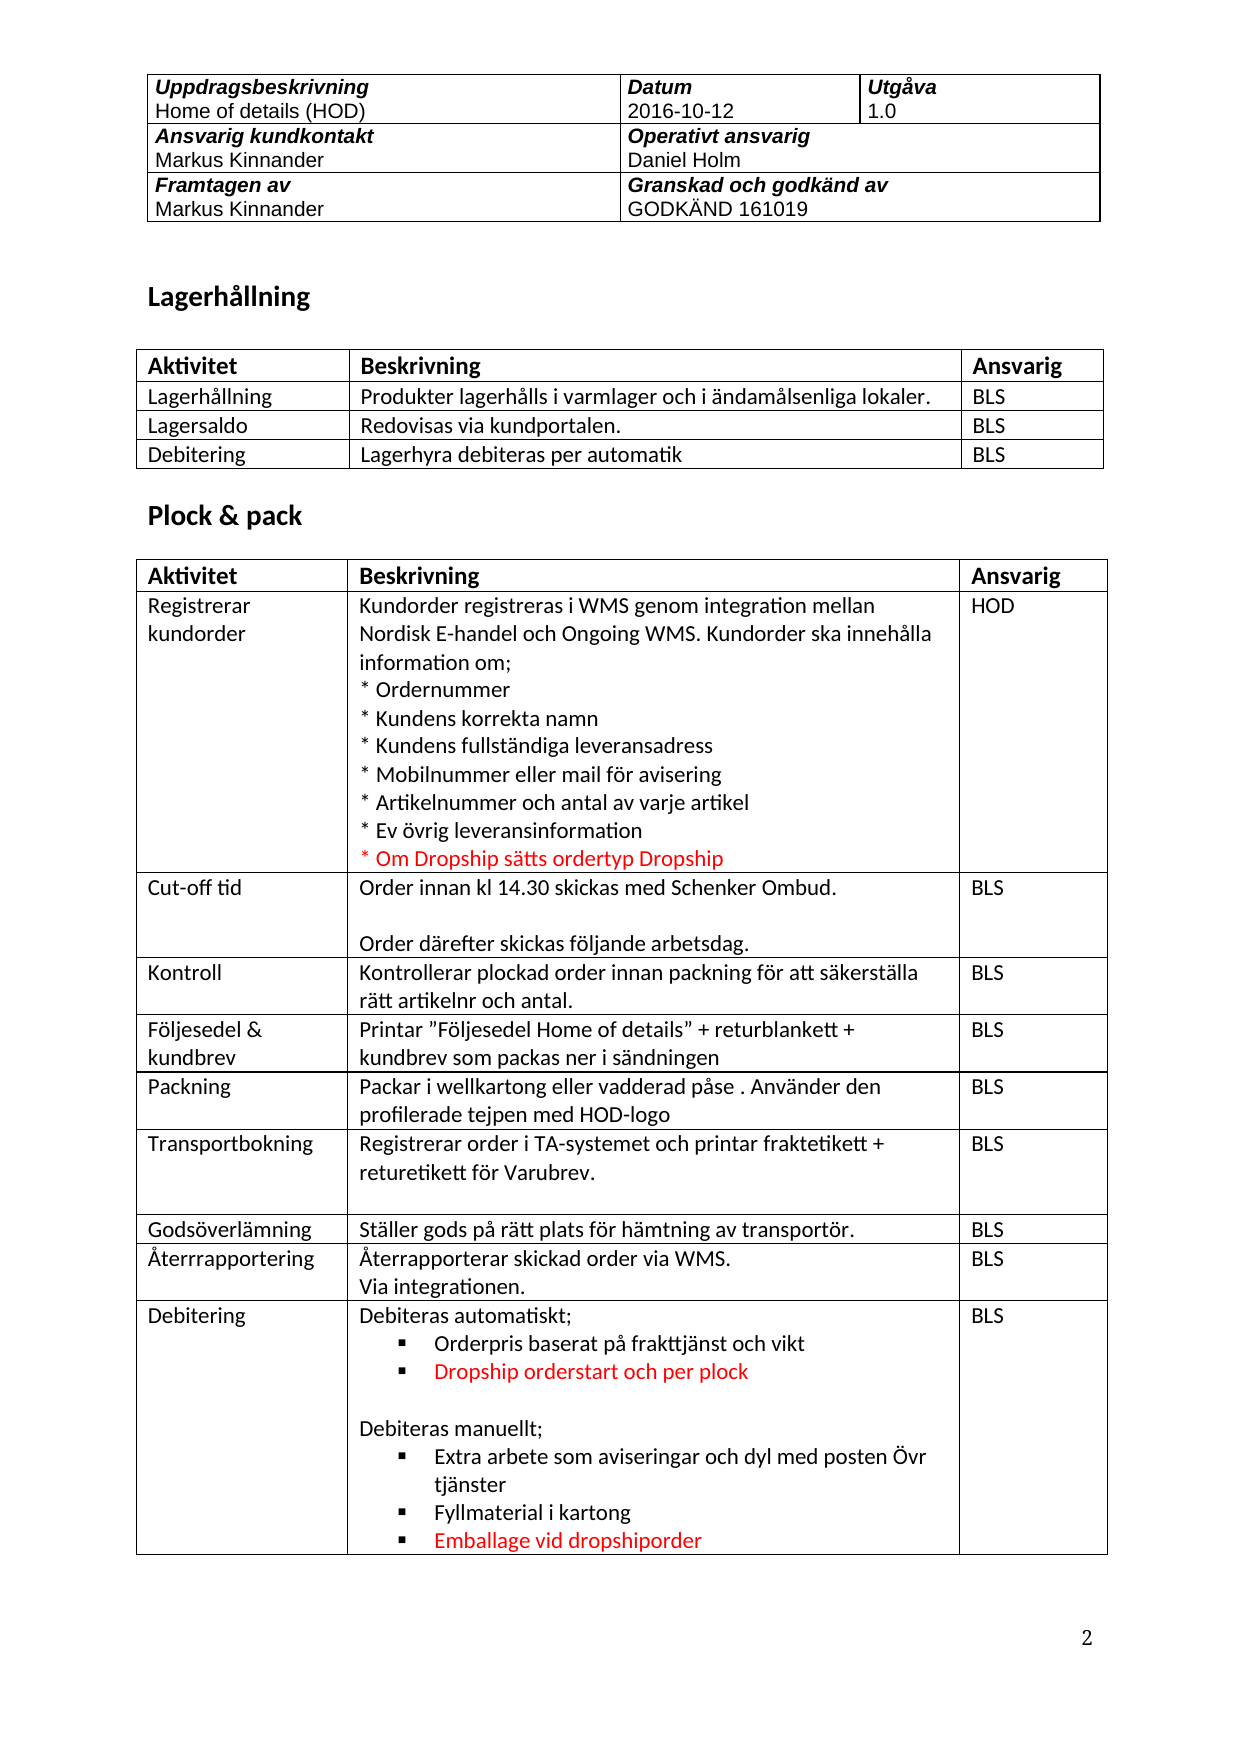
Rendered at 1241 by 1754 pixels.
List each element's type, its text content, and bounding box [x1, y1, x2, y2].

table_cell BLS [960, 1215, 1107, 1243]
table_header Ansvarig [960, 560, 1107, 591]
table_cell BLS [960, 1073, 1107, 1128]
table_cell HOD [960, 592, 1107, 872]
table_header Ansvarig [962, 350, 1103, 381]
table_cell Lagersaldo [137, 411, 349, 439]
text Lagerhållning [148, 278, 1093, 314]
table_cell Lagerhyra debiteras per automatik [350, 440, 961, 468]
table_cell Återrrapportering [137, 1244, 347, 1300]
table_cell Debitering [137, 440, 349, 468]
table_cell Kontroll [137, 958, 347, 1014]
table_cell Återrapporterar skickad order via WMS. Via integrationen. [348, 1244, 959, 1300]
table_cell Kundorder registreras i WMS genom integration mellan Nordisk E-handel och Ongoing WMS. Kundorder ska innehålla information om; * Ordernummer * Kundens korrekta namn * Kundens fullständiga leveransadress * Mobilnummer eller mail för avisering * Artikelnummer och antal av varje artikel * Ev övrig leveransinformation * Om Dropship sätts ordertyp Dropship [348, 592, 959, 872]
table_cell Registrerar kundorder [137, 592, 347, 872]
table_header Aktivitet [137, 560, 347, 591]
table_cell Följesedel & kundbrev [137, 1015, 347, 1071]
table_header Beskrivning [350, 350, 961, 381]
table_cell Packning [137, 1073, 347, 1128]
table_cell BLS [960, 958, 1107, 1014]
text Plock & pack [148, 497, 1093, 533]
table_cell Registrerar order i TA-systemet och printar fraktetikett + returetikett för Varubrev. [348, 1130, 959, 1214]
table_cell Order innan kl 14.30 skickas med Schenker Ombud. Order därefter skickas följande arbetsdag. [348, 873, 959, 957]
table_cell BLS [960, 1244, 1107, 1300]
table_cell Produkter lagerhålls i varmlager och i ändamålsenliga lokaler. [350, 382, 961, 410]
table_cell Lagerhållning [137, 382, 349, 410]
table_cell BLS [960, 873, 1107, 957]
table_cell Kontrollerar plockad order innan packning för att säkerställa rätt artikelnr och antal. [348, 958, 959, 1014]
table_header Aktivitet [137, 350, 349, 381]
table_cell Printar ”Följesedel Home of details” + returblankett + kundbrev som packas ner i sändningen [348, 1015, 959, 1071]
table_cell BLS [962, 440, 1103, 468]
table_header Beskrivning [348, 560, 959, 591]
table_cell Cut-off tid [137, 873, 347, 957]
table_cell Packar i wellkartong eller vadderad påse . Använder den profilerade tejpen med HOD-logo [348, 1073, 959, 1128]
table_cell BLS [960, 1301, 1107, 1554]
table_cell BLS [960, 1130, 1107, 1214]
table_cell BLS [962, 411, 1103, 439]
table_cell Godsöverlämning [137, 1215, 347, 1243]
table_cell Debiteras automatiskt; Orderpris baserat på frakttjänst och vikt Dropship orderstart och per plock Debiteras manuellt; Extra arbete som aviseringar och dyl med posten Övr tjänster Fyllmaterial i kartong Emballage vid dropshiporder [348, 1301, 959, 1554]
table_cell Debitering [137, 1301, 347, 1554]
table_cell BLS [960, 1015, 1107, 1071]
table_cell Transportbokning [137, 1130, 347, 1214]
table_cell BLS [962, 382, 1103, 410]
table_cell Redovisas via kundportalen. [350, 411, 961, 439]
table_cell Ställer gods på rätt plats för hämtning av transportör. [348, 1215, 959, 1243]
